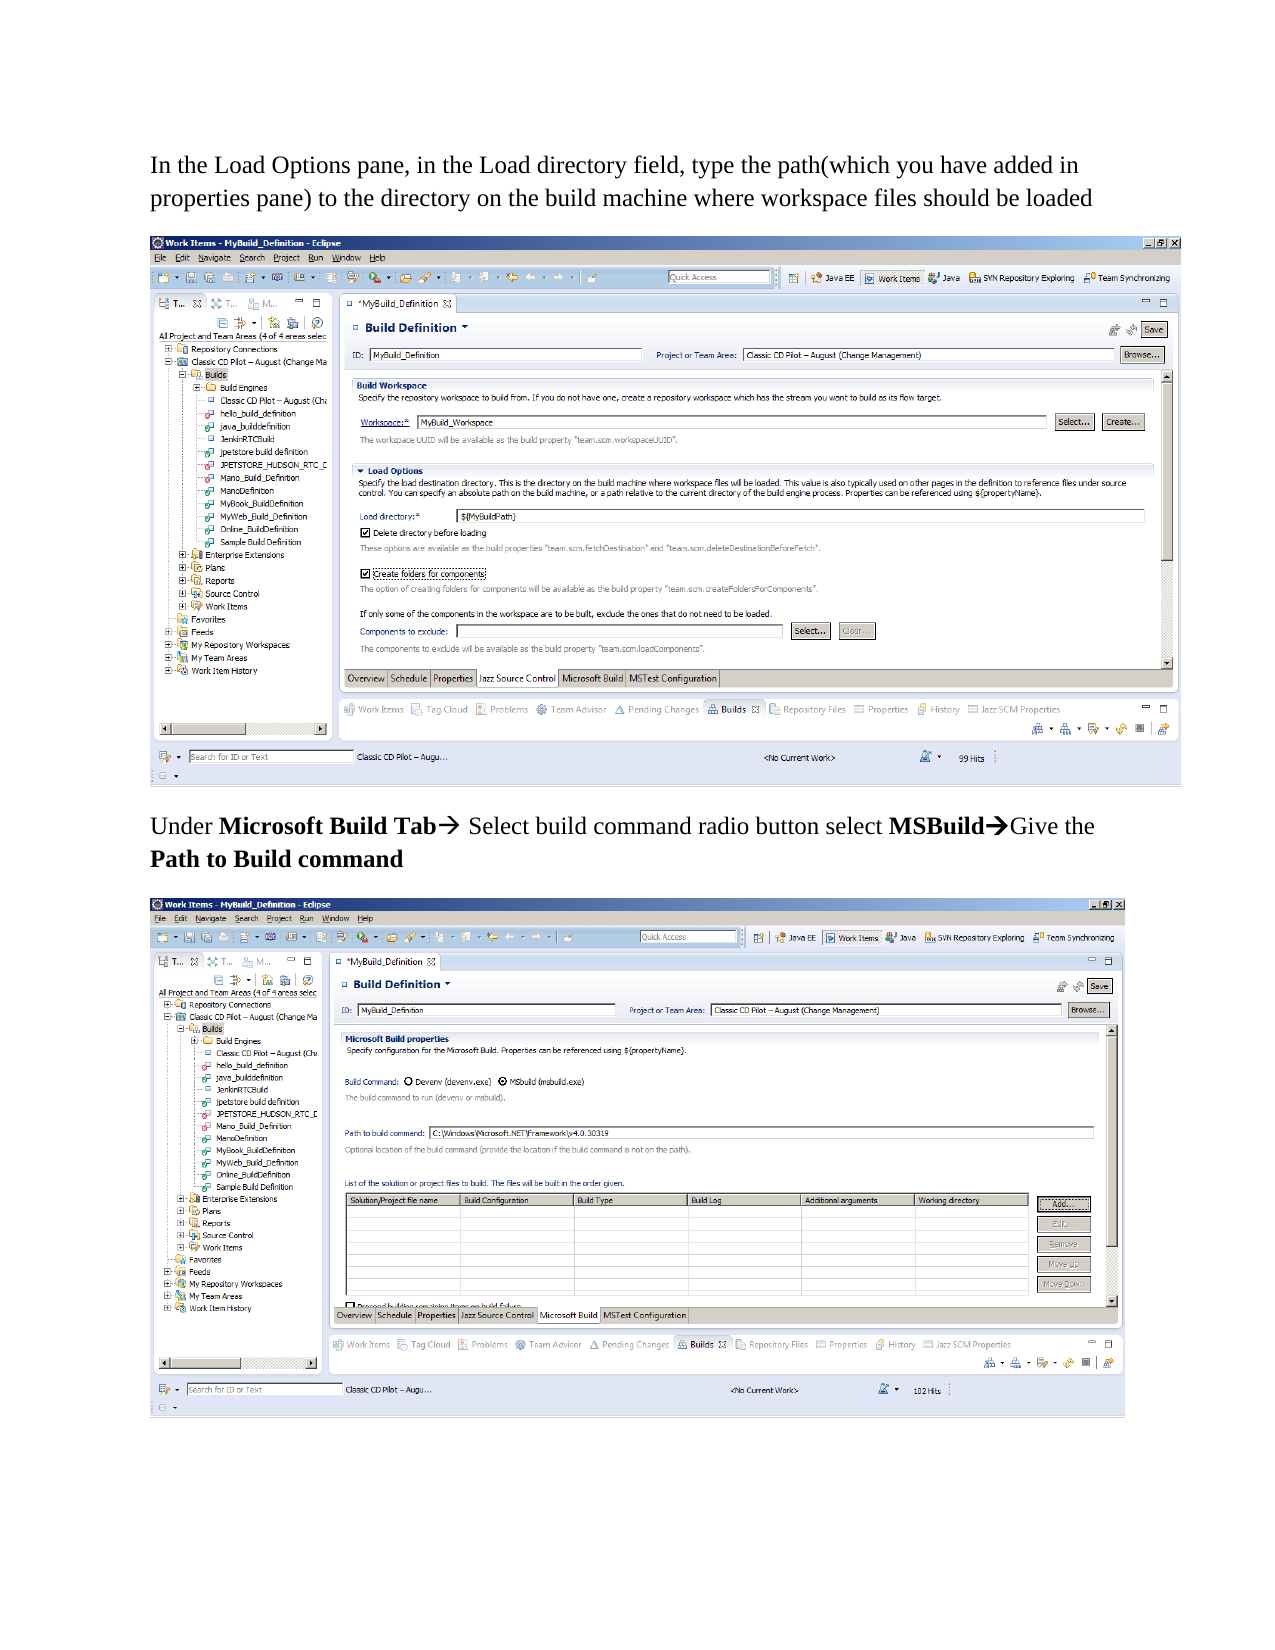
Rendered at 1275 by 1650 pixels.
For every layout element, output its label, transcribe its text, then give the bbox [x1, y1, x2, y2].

text Under Microsoft Build Tab Select build command radio button select MSBuildGive the Path to Build command [150, 811, 1125, 873]
picture [150, 898, 1125, 1418]
picture [150, 236, 1182, 787]
text In the Load Options pane, in the Load directory field, type the path(which you have added in properties pane) to the directory on the build machine where workspace files should be loaded [150, 150, 1125, 212]
